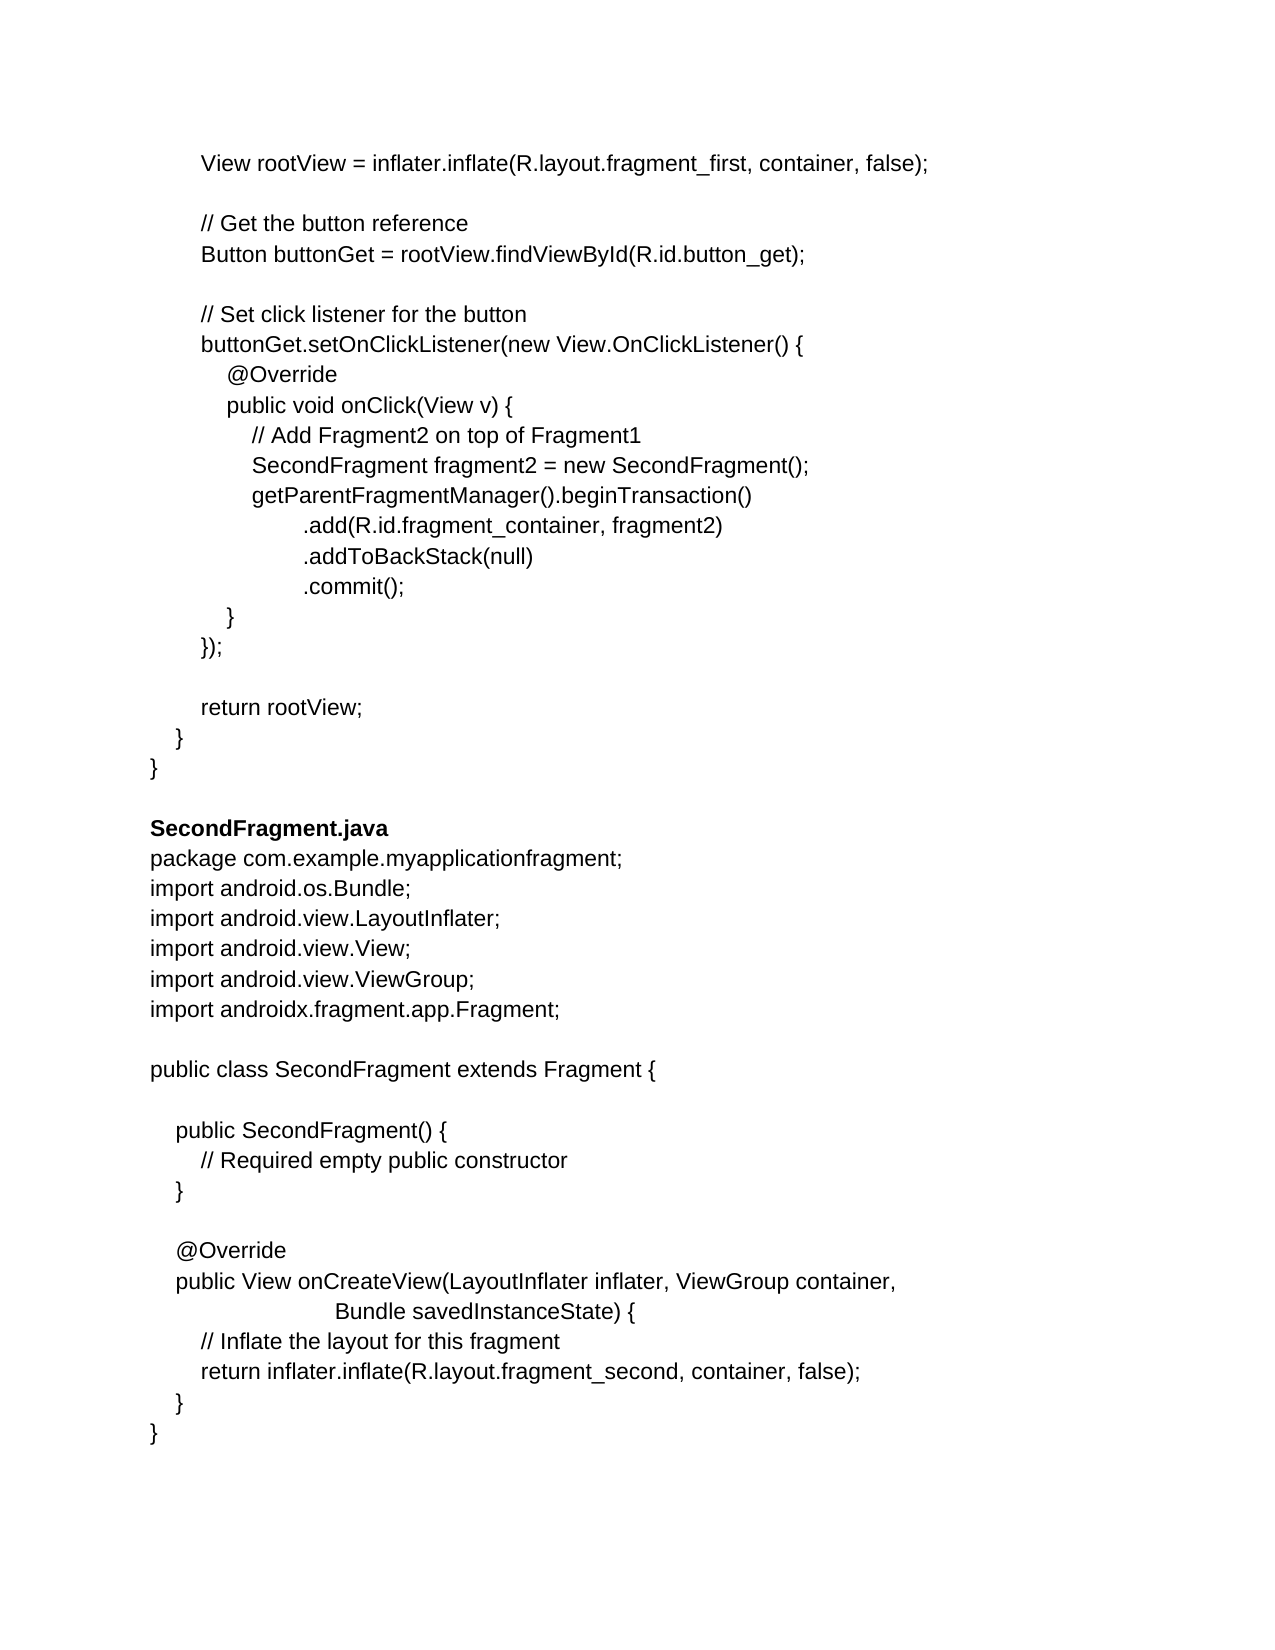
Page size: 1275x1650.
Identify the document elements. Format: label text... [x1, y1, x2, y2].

text .add(R.id.fragment_container, fragment2) [150, 512, 1125, 539]
text }); [150, 633, 1125, 660]
text @Override [150, 361, 1125, 388]
text } [150, 603, 1125, 629]
text .commit(); [150, 573, 1125, 599]
text // Add Fragment2 on top of Fragment1 [150, 422, 1125, 448]
text getParentFragmentManager().beginTransaction() [150, 482, 1125, 509]
text Bundle savedInstanceState) { [150, 1298, 1125, 1324]
text import android.os.Bundle; [150, 875, 1125, 901]
text Button buttonGet = rootView.findViewById(R.id.button_get); [150, 241, 1125, 267]
text View rootView = inflater.inflate(R.layout.fragment_first, container, false); [150, 150, 1125, 176]
text .addToBackStack(null) [150, 543, 1125, 569]
text // Required empty public constructor [150, 1147, 1125, 1173]
text import androidx.fragment.app.Fragment; [150, 996, 1125, 1022]
text import android.view.ViewGroup; [150, 966, 1125, 992]
text } [150, 1419, 1125, 1445]
text } [150, 1177, 1125, 1203]
text return inflater.inflate(R.layout.fragment_second, container, false); [150, 1358, 1125, 1385]
text package com.example.myapplicationfragment; [150, 845, 1125, 871]
text } [150, 1388, 1125, 1415]
text @Override [150, 1237, 1125, 1264]
text // Set click listener for the button [150, 301, 1125, 327]
text public SecondFragment() { [150, 1117, 1125, 1143]
text public class SecondFragment extends Fragment { [150, 1056, 1125, 1083]
text return rootView; [150, 694, 1125, 720]
text SecondFragment.java [150, 814, 1125, 841]
text public void onClick(View v) { [150, 392, 1125, 418]
text } [150, 754, 1125, 781]
text // Get the button reference [150, 210, 1125, 237]
text // Inflate the layout for this fragment [150, 1328, 1125, 1354]
text import android.view.LayoutInflater; [150, 905, 1125, 932]
text SecondFragment fragment2 = new SecondFragment(); [150, 452, 1125, 478]
text public View onCreateView(LayoutInflater inflater, ViewGroup container, [150, 1268, 1125, 1294]
text } [150, 724, 1125, 750]
text import android.view.View; [150, 935, 1125, 962]
text buttonGet.setOnClickListener(new View.OnClickListener() { [150, 331, 1125, 358]
